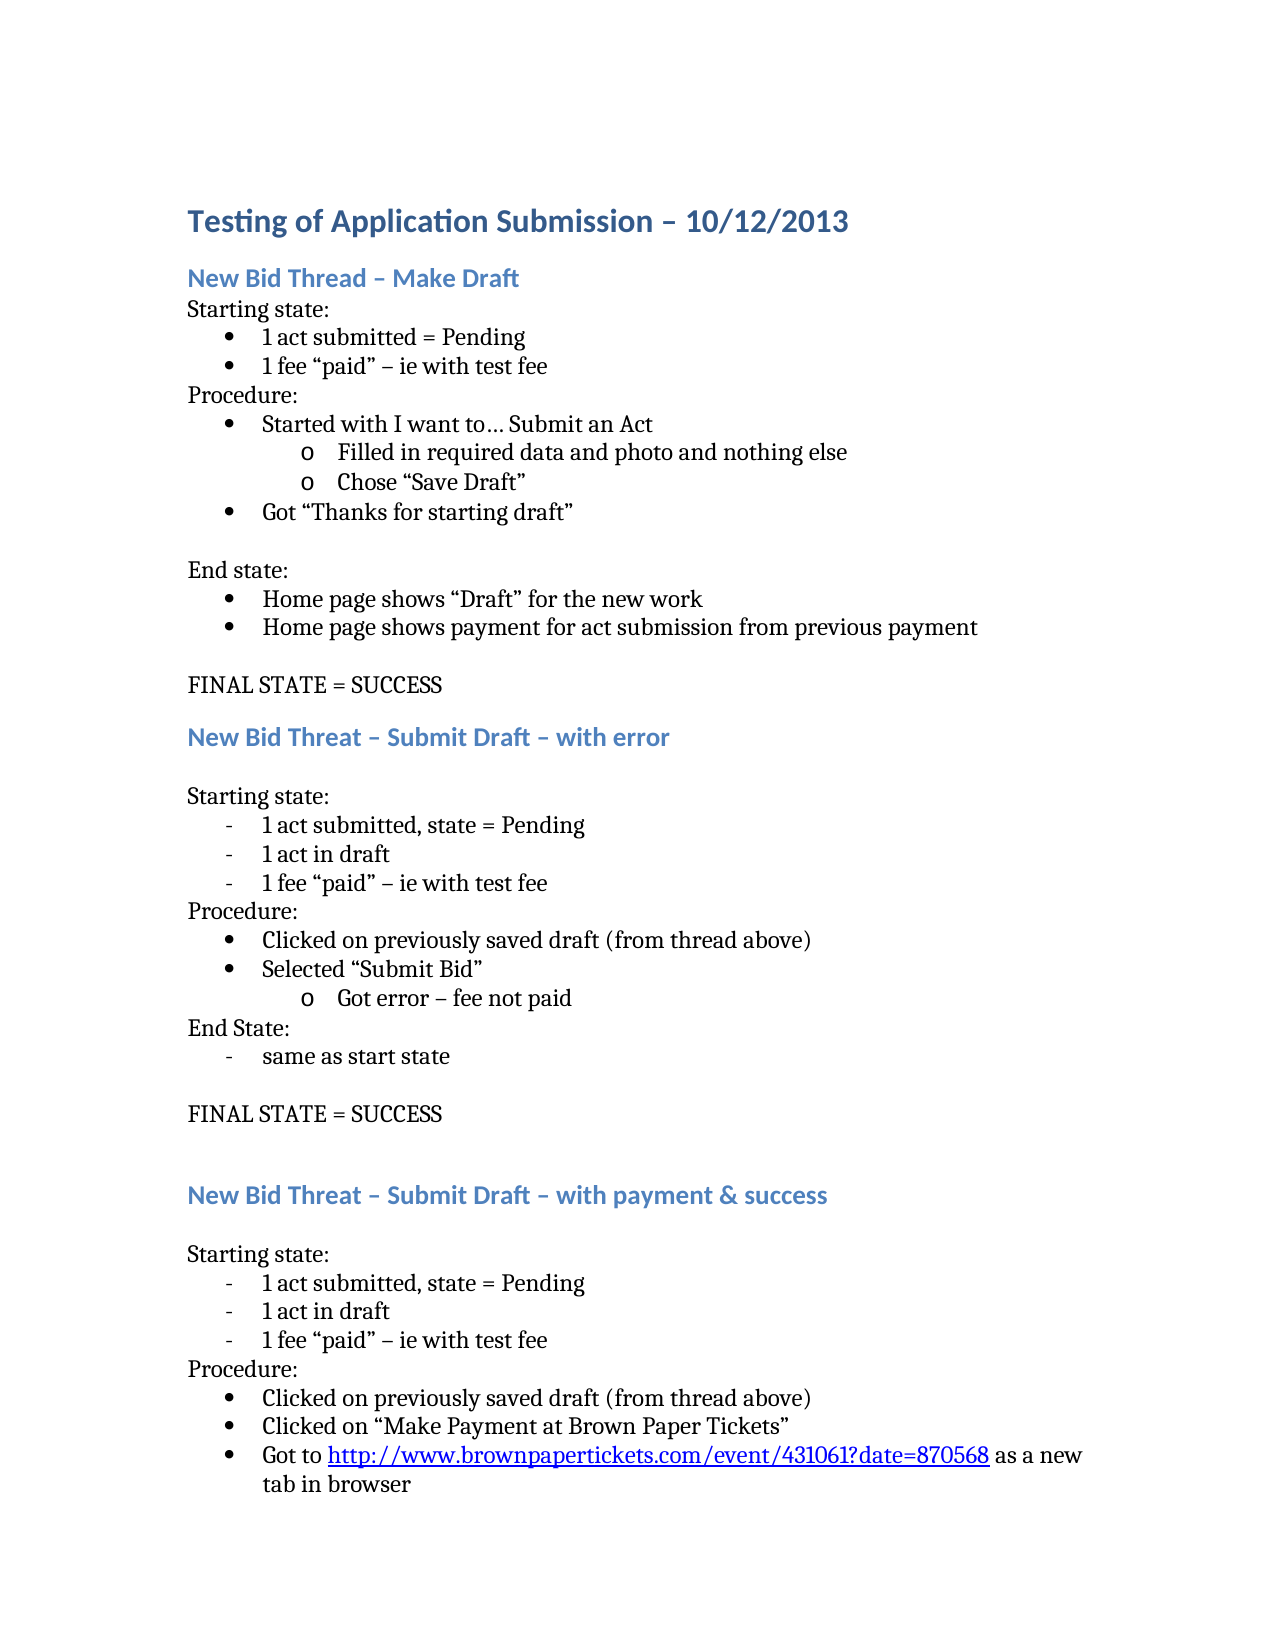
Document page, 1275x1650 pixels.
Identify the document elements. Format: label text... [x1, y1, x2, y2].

subtitle New Bid Threat – Submit Draft – with error [187, 720, 1087, 753]
text End state: [187, 556, 1087, 584]
text End State: [187, 1013, 1087, 1042]
list 1 fee “paid” – ie with test fee [225, 1326, 1087, 1355]
list 1 act submitted, state = Pending [225, 811, 1087, 840]
list Filled in required data and photo and nothing else [300, 438, 1087, 468]
list Got “Thanks for starting draft” [225, 498, 1087, 527]
list 1 fee “paid” – ie with test fee [225, 352, 1087, 381]
list Selected “Submit Bid” [225, 955, 1087, 983]
subtitle New Bid Threat – Submit Draft – with payment & success [187, 1178, 1087, 1211]
list Clicked on previously saved draft (from thread above) [225, 926, 1087, 955]
text Procedure: [187, 1355, 1087, 1383]
list 1 act in draft [225, 840, 1087, 868]
subtitle Testing of Application Submission – 10/12/2013 [187, 200, 1087, 241]
text Starting state: [187, 294, 1087, 323]
text Procedure: [187, 381, 1087, 409]
list Started with I want to… Submit an Act [225, 409, 1087, 438]
list Clicked on “Make Payment at Brown Paper Tickets” [225, 1412, 1087, 1441]
list Got to http://www.brownpapertickets.com/event/431061?date=870568 as a new tab in browser [225, 1441, 1087, 1498]
text Starting state: [187, 1240, 1087, 1268]
list Got error – fee not paid [300, 983, 1087, 1013]
list Home page shows payment for act submission from previous payment [225, 613, 1087, 642]
text FINAL STATE = SUCCESS [187, 1100, 1087, 1128]
list Clicked on previously saved draft (from thread above) [225, 1383, 1087, 1412]
list 1 act submitted = Pending [225, 323, 1087, 352]
list same as start state [225, 1042, 1087, 1071]
list Home page shows “Draft” for the new work [225, 584, 1087, 613]
subtitle New Bid Thread – Make Draft [187, 262, 1087, 294]
list Chose “Save Draft” [300, 468, 1087, 498]
text Starting state: [187, 782, 1087, 811]
list 1 act in draft [225, 1297, 1087, 1326]
list 1 fee “paid” – ie with test fee [225, 868, 1087, 897]
list 1 act submitted, state = Pending [225, 1268, 1087, 1297]
text Procedure: [187, 897, 1087, 926]
text FINAL STATE = SUCCESS [187, 671, 1087, 699]
